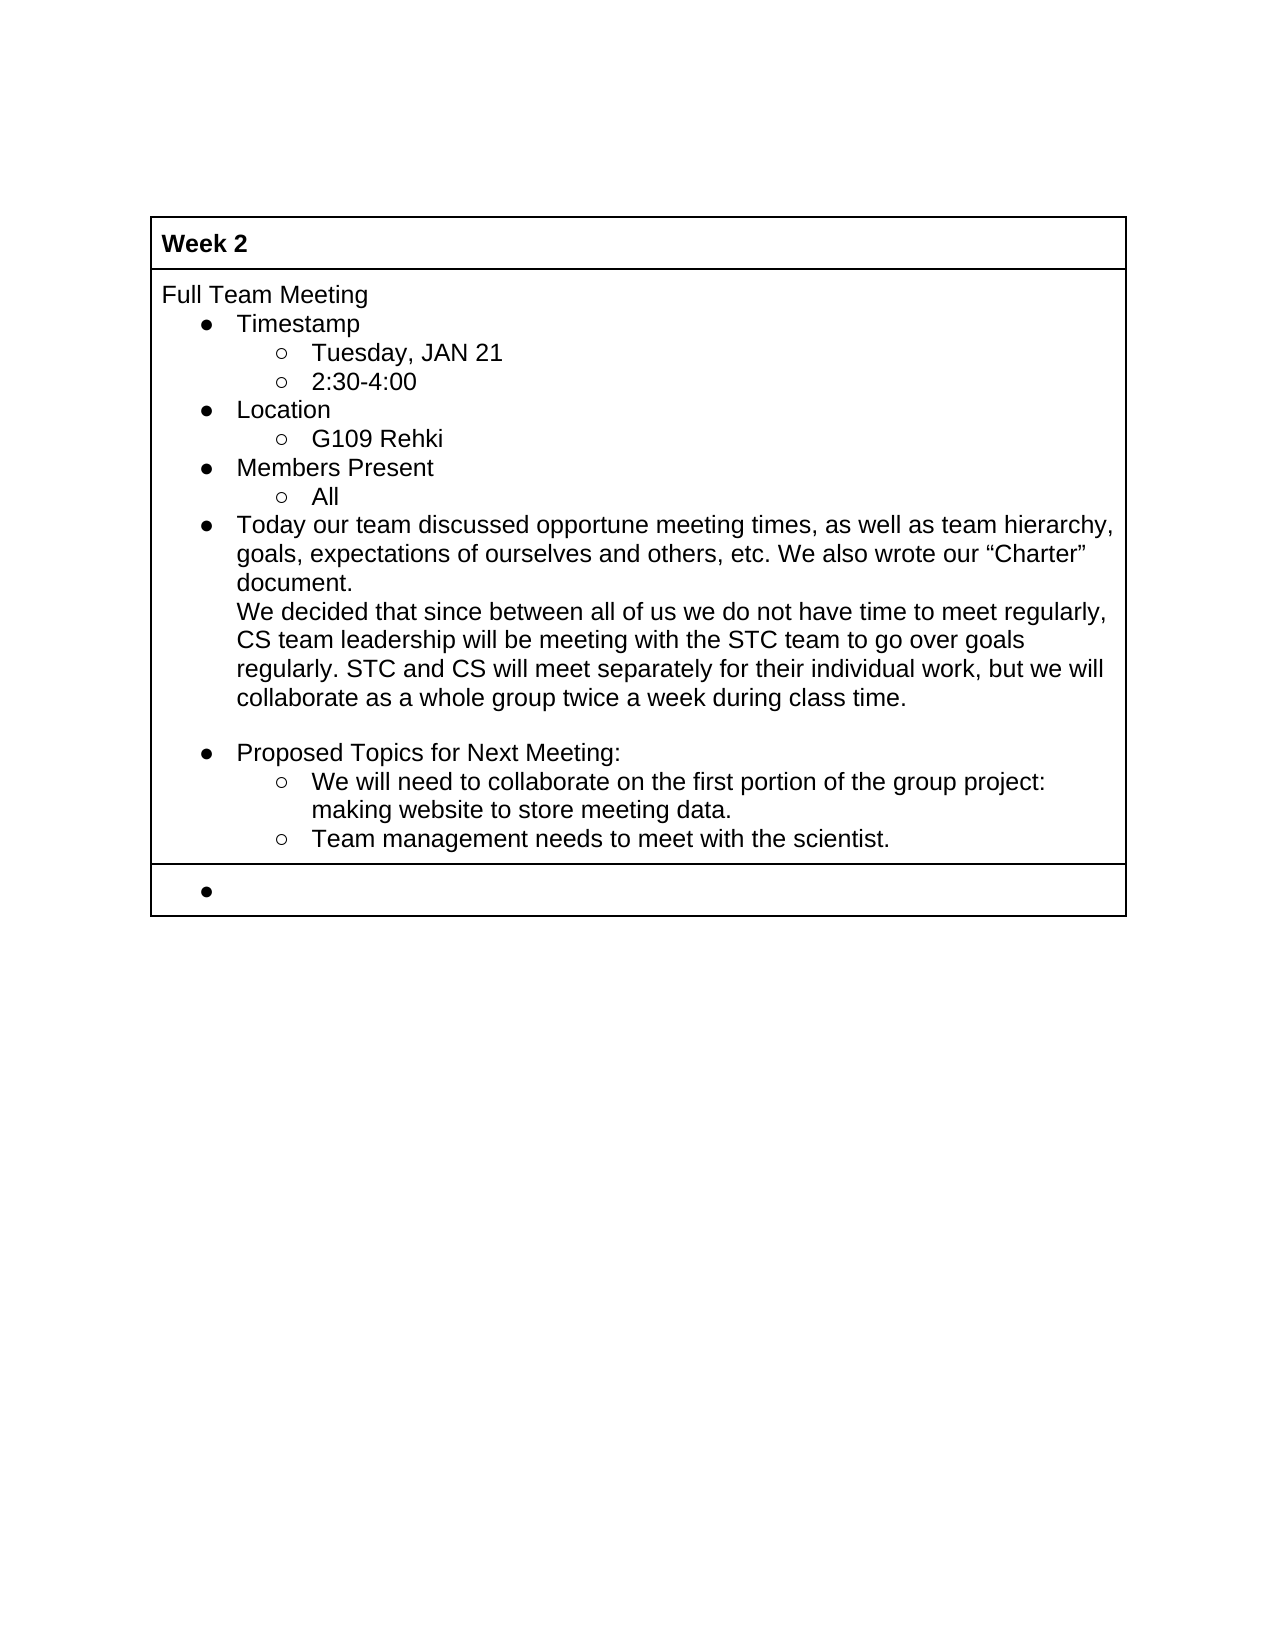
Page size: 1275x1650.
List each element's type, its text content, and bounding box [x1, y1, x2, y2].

table_header Week 2 [152, 218, 1125, 268]
table_cell Full Team Meeting Timestamp Tuesday, JAN 21 2:30-4:00 Location G109 Rehki Members Present All Today our team discussed opportune meeting times, as well as team hierarchy, goals, expectations of ourselves and others, etc. We also wrote our “Charter” document. We decided that since between all of us we do not have time to meet regularly, CS team leadership will be meeting with the STC team to go over goals regularly. STC and CS will meet separately for their individual work, but we will collaborate as a whole group twice a week during class time. Proposed Topics for Next Meeting: We will need to collaborate on the first portion of the group project: making website to store meeting data. Team management needs to meet with the scientist. [152, 270, 1125, 863]
table_cell [152, 865, 1125, 915]
